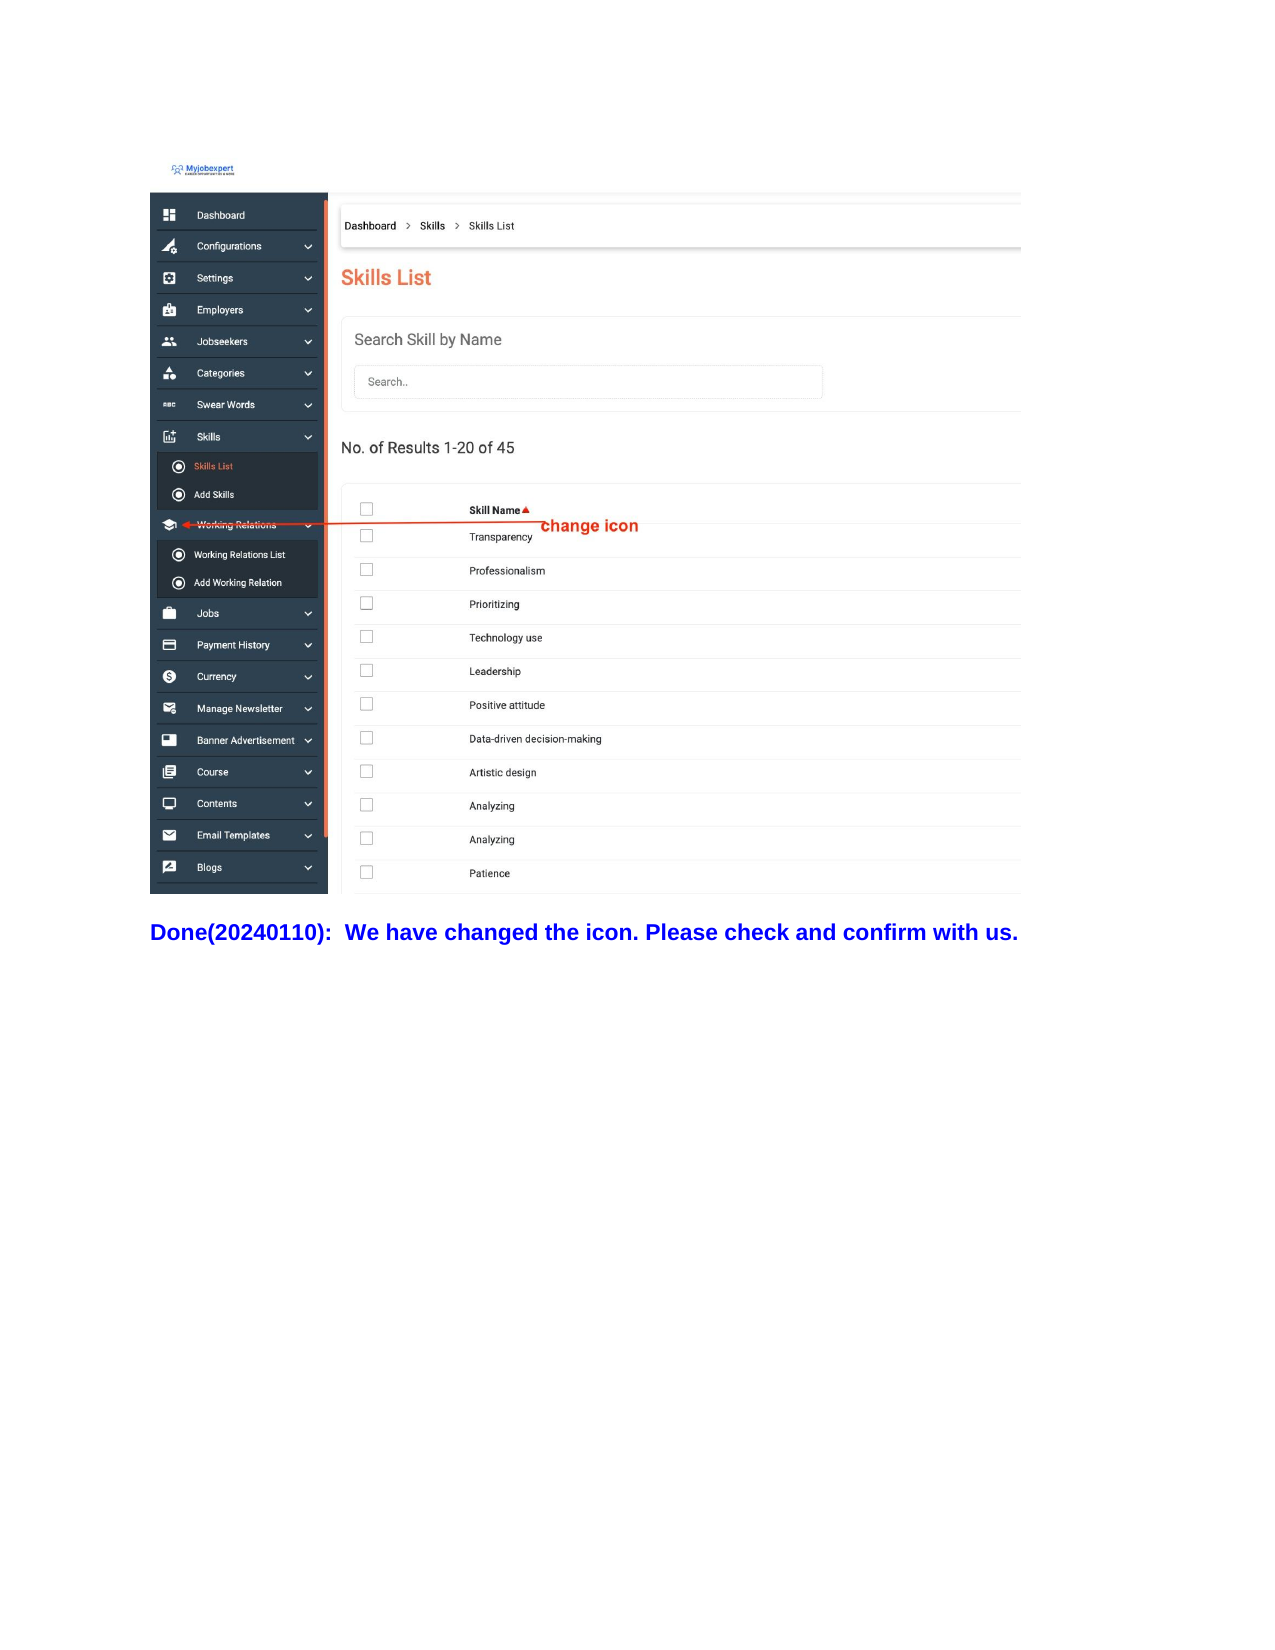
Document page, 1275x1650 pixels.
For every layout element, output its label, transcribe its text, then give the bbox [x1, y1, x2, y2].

text Done(20240110): We have changed the icon. Please check and confirm with us. [150, 919, 1125, 946]
picture [150, 150, 1021, 894]
